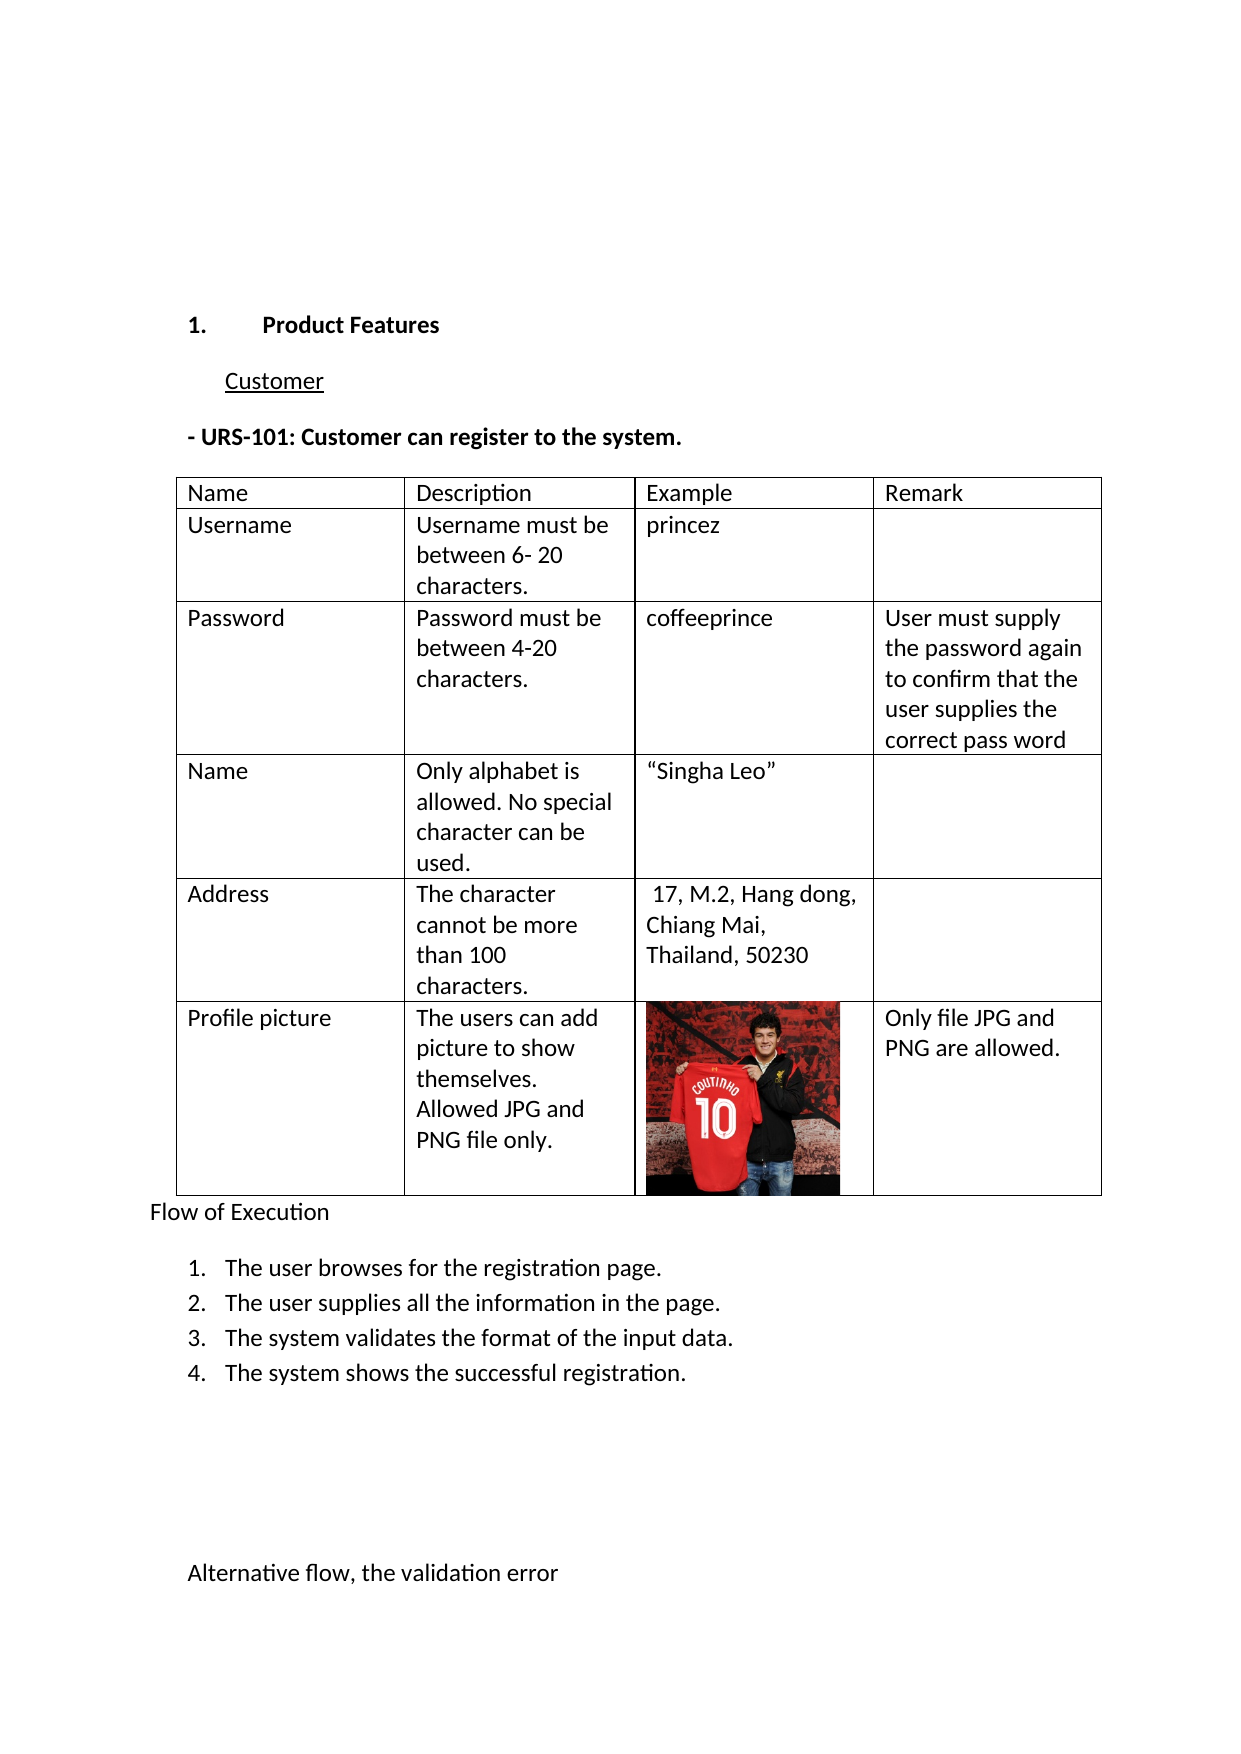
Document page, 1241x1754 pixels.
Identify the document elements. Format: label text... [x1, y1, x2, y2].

table_cell Password must be between 4-20 characters. [405, 602, 634, 754]
table_cell Only file JPG and PNG are allowed. [874, 1002, 1101, 1195]
table_cell [841, 1002, 873, 1195]
list The user supplies all the information in the page. [187, 1287, 1090, 1318]
table_cell Password [177, 602, 404, 754]
table_cell The character cannot be more than 100 characters. [405, 879, 634, 1001]
table_cell [636, 1002, 646, 1195]
table_cell Username [177, 509, 404, 601]
table_header Example [636, 478, 873, 508]
list The system shows the successful registration. [187, 1357, 1090, 1420]
list The system validates the format of the input data. [187, 1322, 1090, 1353]
table_cell The users can add picture to show themselves. Allowed JPG and PNG file only. [405, 1002, 634, 1195]
table_cell “Singha Leo” [636, 755, 873, 877]
table_cell princez [636, 509, 873, 601]
table_cell Profile picture [177, 1002, 404, 1195]
table_cell [874, 755, 1101, 877]
text - URS-101: Customer can register to the system. [187, 421, 1090, 451]
table_cell [874, 879, 1101, 1001]
table_cell Address [177, 879, 404, 1001]
table_cell Username must be between 6- 20 characters. [405, 509, 634, 601]
table_cell coffeeprince [636, 602, 873, 754]
table_cell [874, 509, 1101, 601]
table_header Remark [874, 478, 1101, 508]
table_cell Name [177, 755, 404, 877]
text Alternative flow, the validation error [187, 1557, 1090, 1587]
table_cell User must supply the password again to confirm that the user supplies the correct pass word [874, 602, 1101, 754]
list The user browses for the registration page. [187, 1252, 1090, 1283]
text Flow of Execution [150, 1196, 1090, 1227]
table_cell Only alphabet is allowed. No special character can be used. [405, 755, 634, 877]
list Product Features [187, 309, 1090, 339]
picture [646, 1001, 841, 1196]
table_header Description [405, 478, 634, 508]
table_cell 17, M.2, Hang dong, Chiang Mai, Thailand, 50230 [636, 879, 873, 1001]
text Customer [150, 365, 1090, 395]
table_header Name [177, 478, 404, 508]
